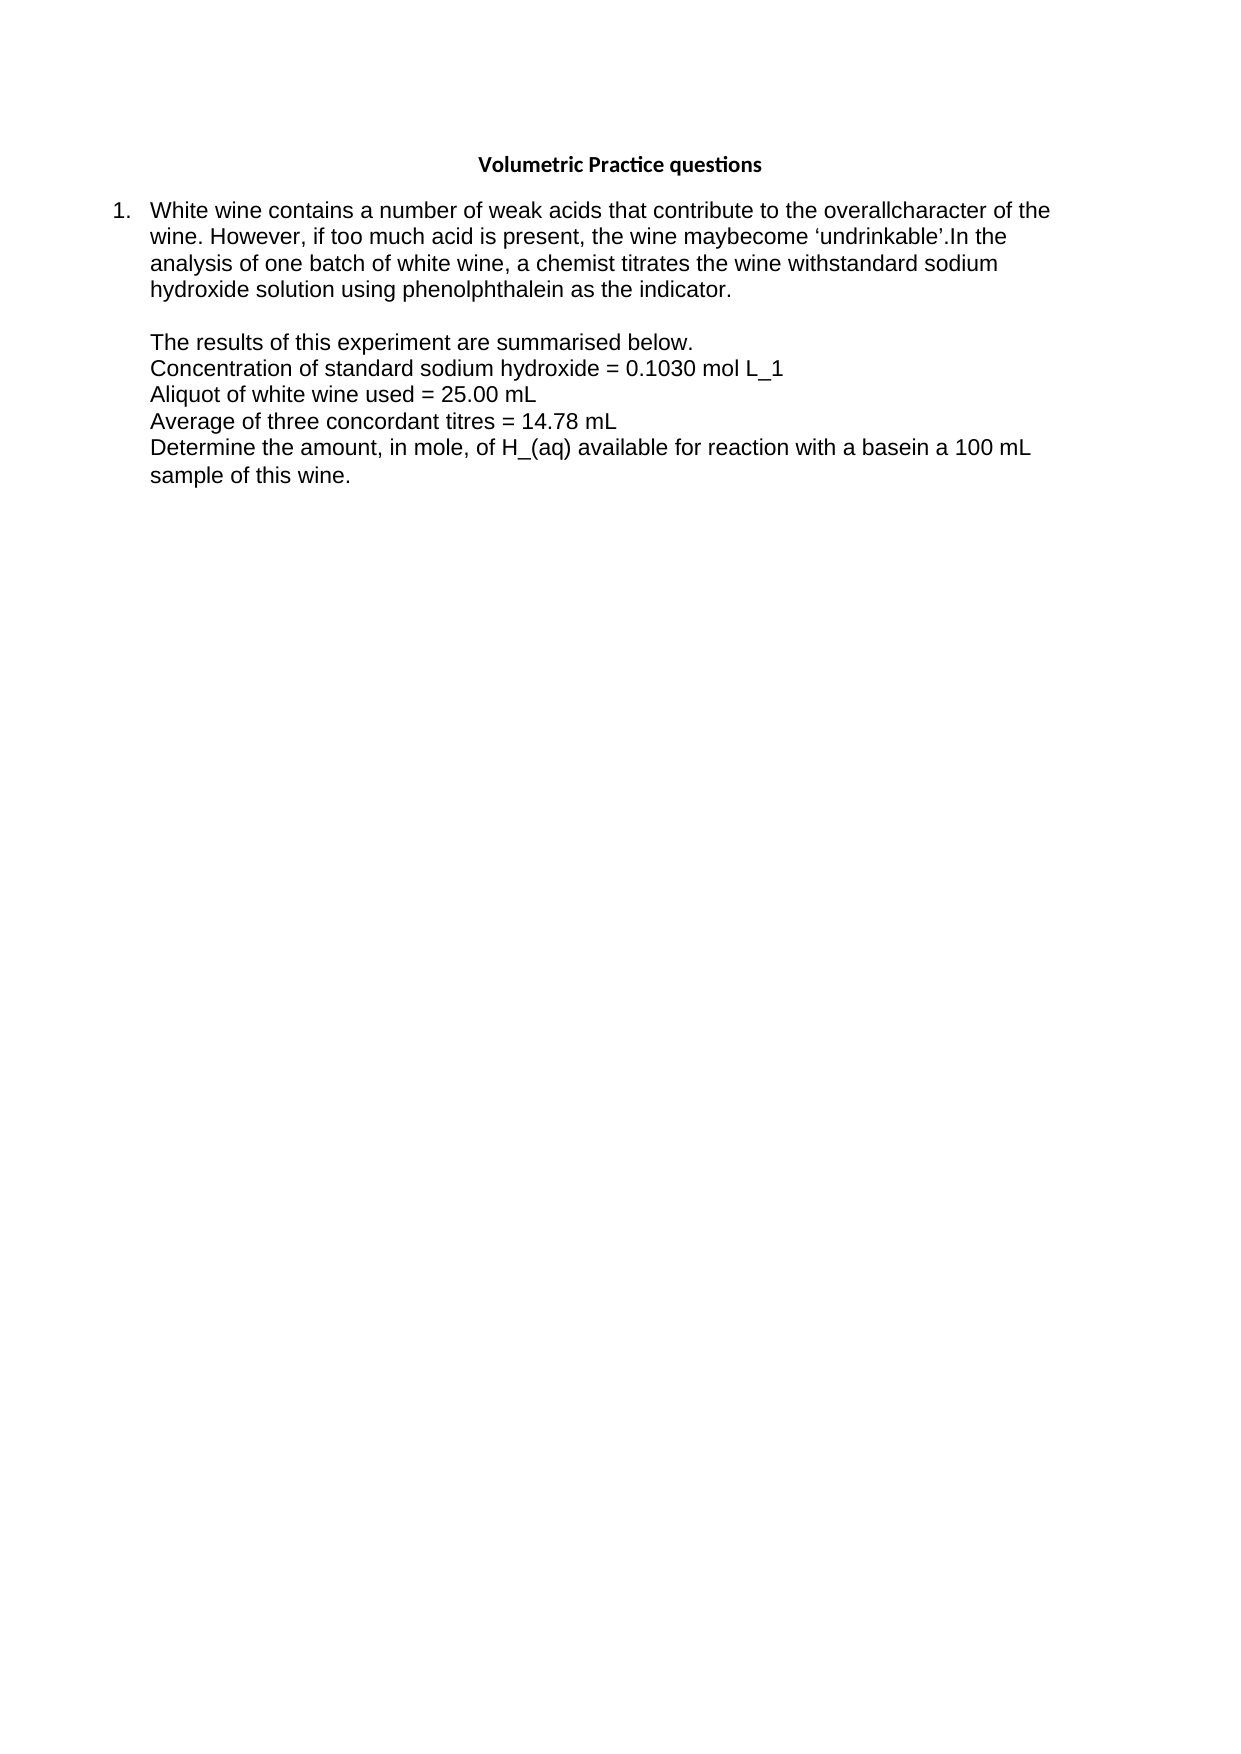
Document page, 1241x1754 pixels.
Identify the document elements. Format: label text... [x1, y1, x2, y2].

text The results of this experiment are summarised below. [150, 329, 1090, 355]
text Aliquot of white wine used = 25.00 mL [150, 381, 1090, 408]
list White wine contains a number of weak acids that contribute to the overallcharacter of the wine. However, if too much acid is present, the wine maybecome ‘undrinkable’.In the analysis of one batch of white wine, a chemist titrates the wine withstandard sodium hydroxide solution using phenolphthalein as the indicator. [112, 197, 1090, 302]
text Determine the amount, in mole, of H_(aq) available for reaction with a basein a 100 mL sample of this wine. [150, 434, 1090, 489]
text Concentration of standard sodium hydroxide = 0.1030 mol L_1 [150, 355, 1090, 381]
text Average of three concordant titres = 14.78 mL [150, 408, 1090, 434]
text Volumetric Practice questions [150, 150, 1090, 178]
